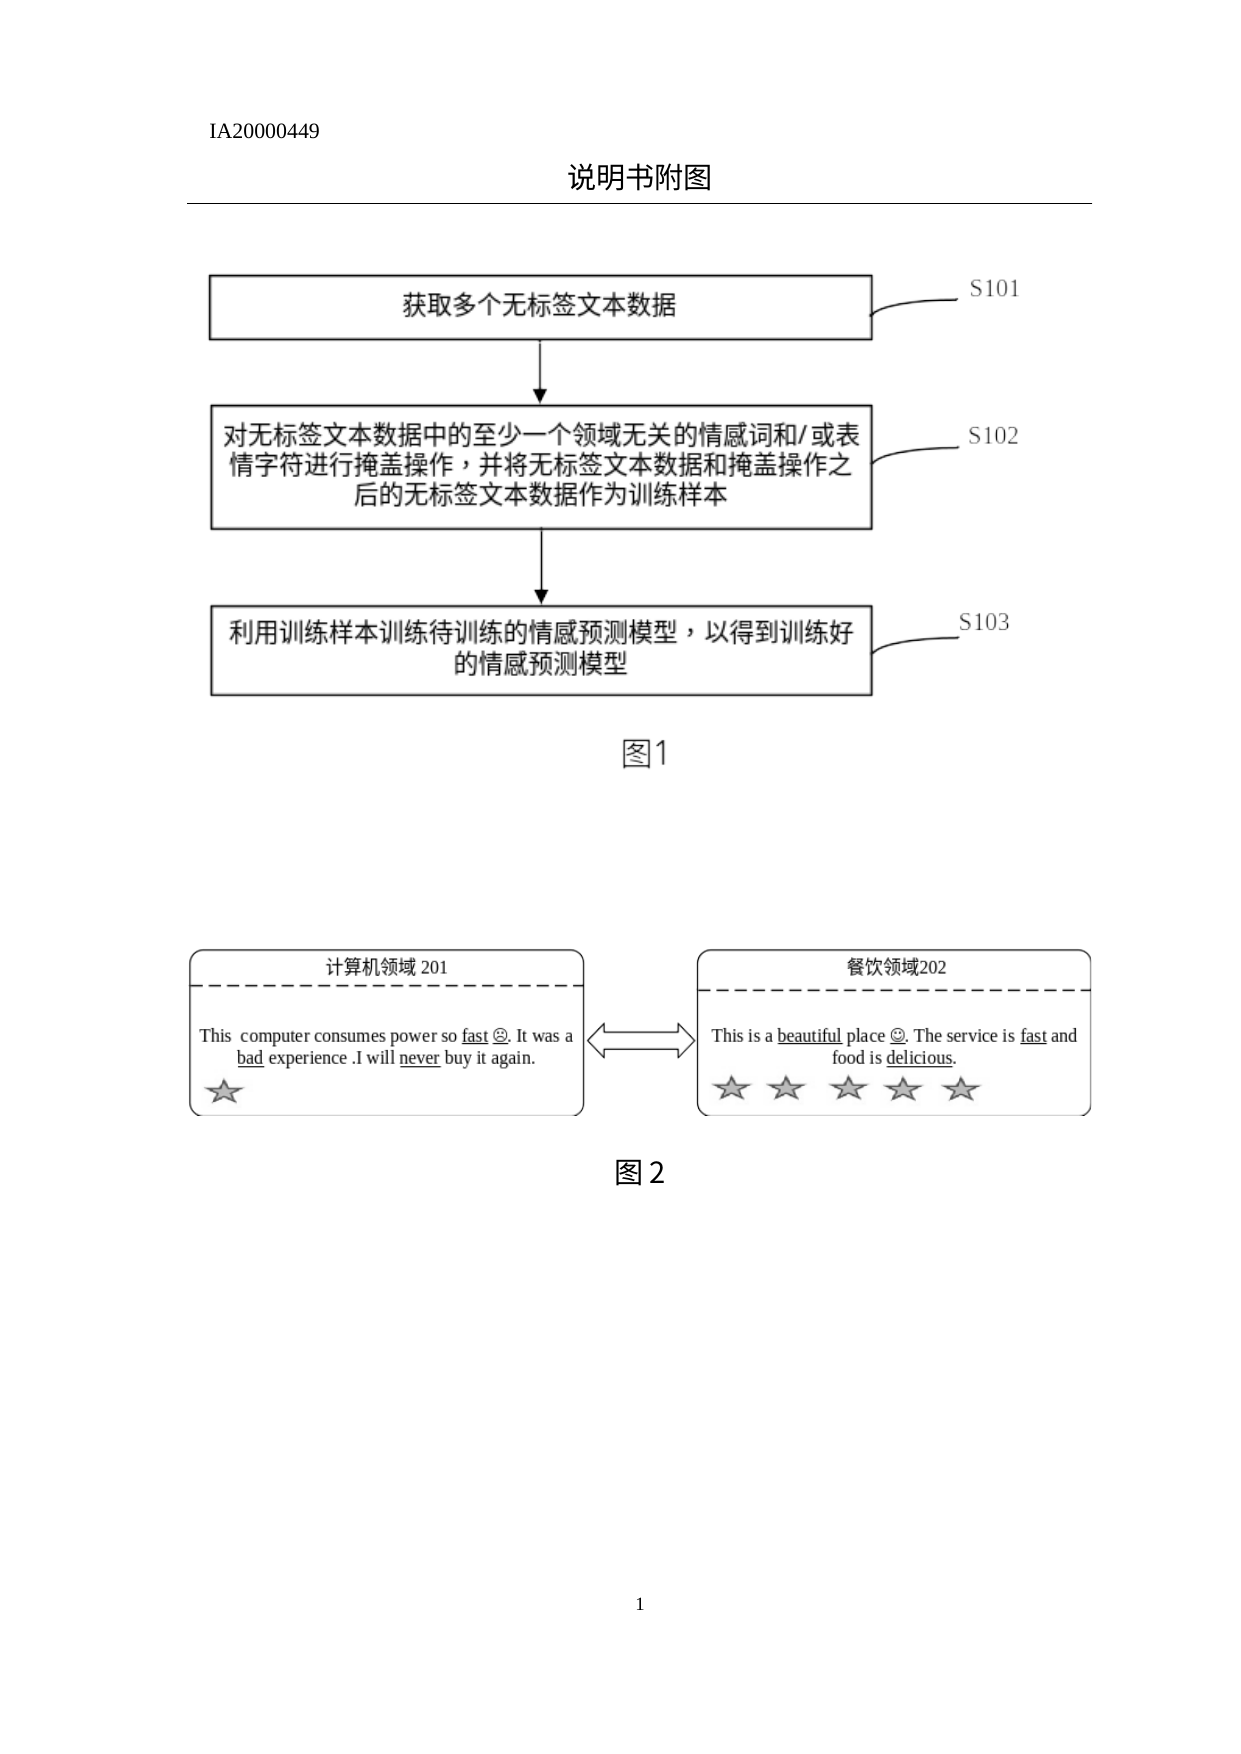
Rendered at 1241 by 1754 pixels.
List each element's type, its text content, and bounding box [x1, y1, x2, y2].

text 图2 [187, 1146, 1092, 1196]
text 说明书附图 [187, 151, 1092, 203]
